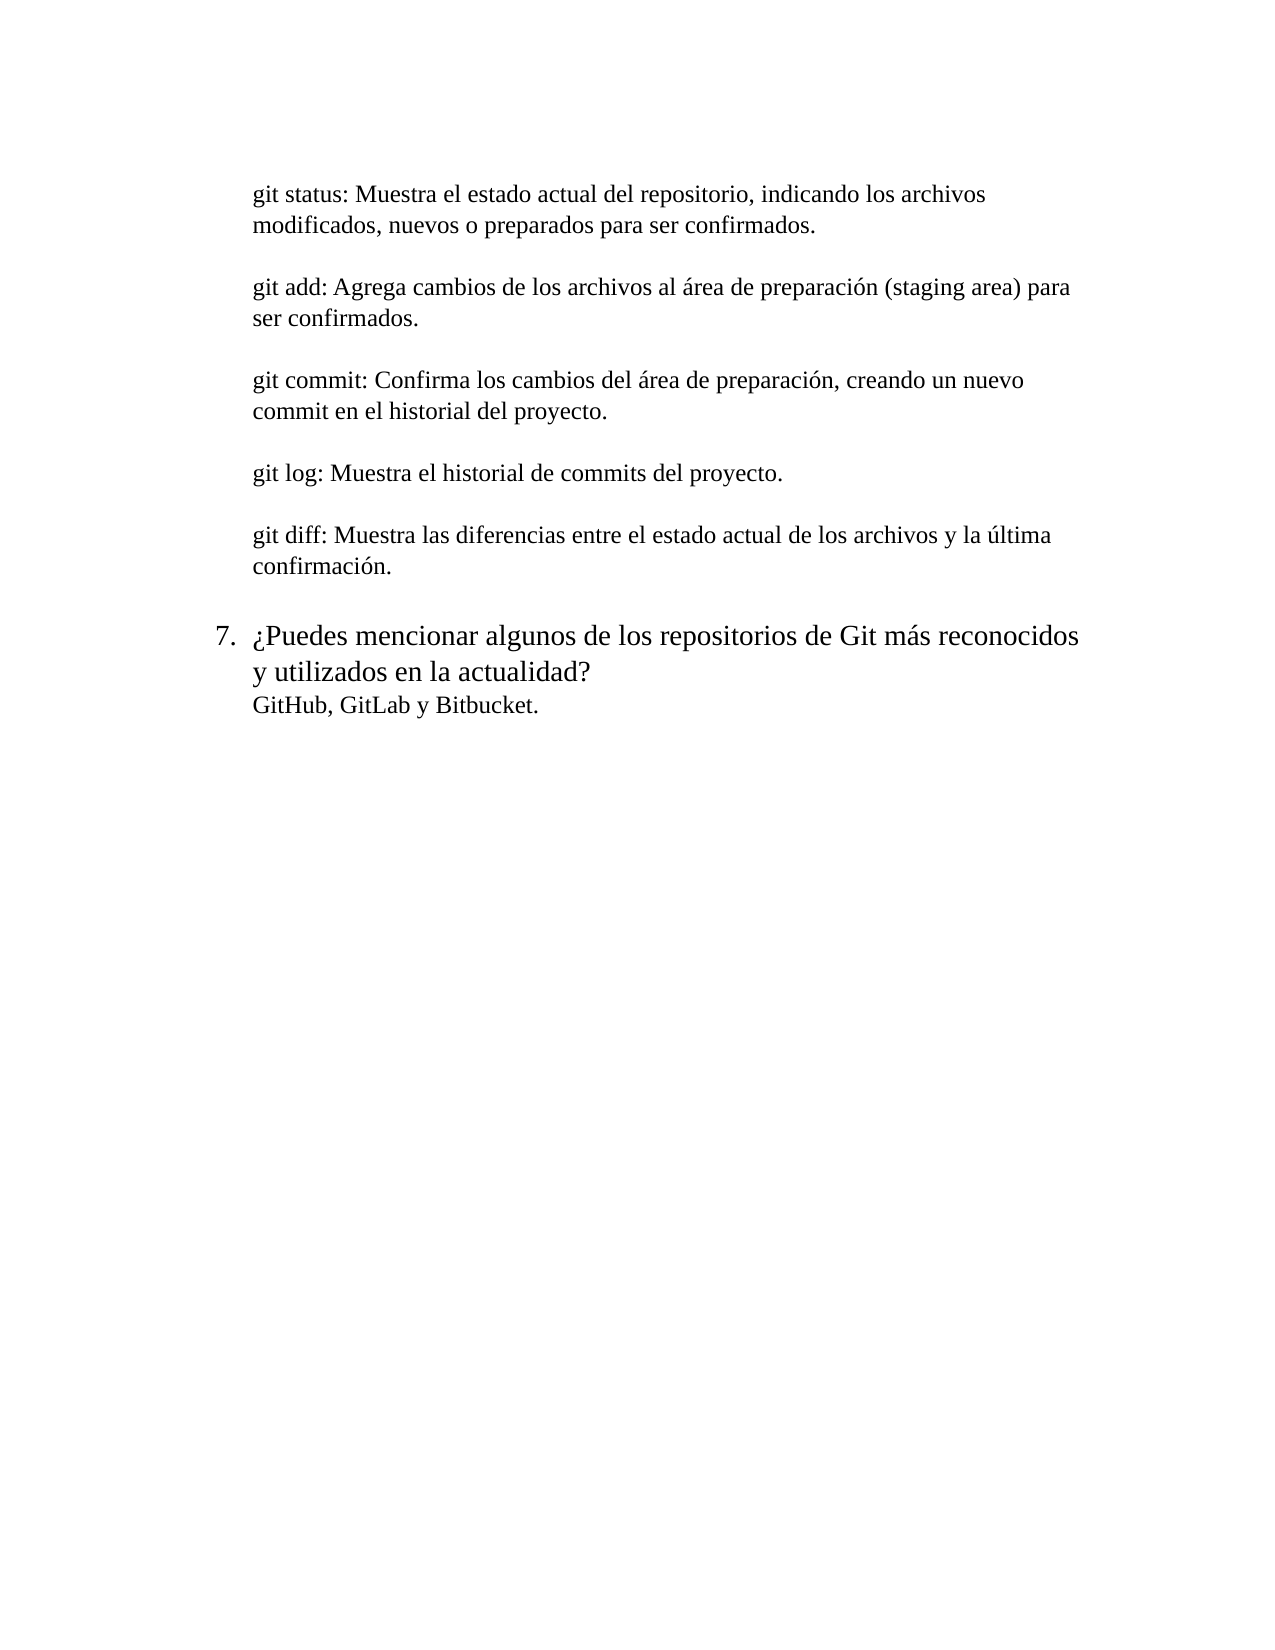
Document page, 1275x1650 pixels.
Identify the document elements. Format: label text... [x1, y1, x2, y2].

list git diff: Muestra las diferencias entre el estado actual de los archivos y la última confirmación. [252, 520, 1098, 580]
list git status: Muestra el estado actual del repositorio, indicando los archivos modificados, nuevos o preparados para ser confirmados. [252, 179, 1098, 238]
list git log: Muestra el historial de commits del proyecto. [252, 458, 1098, 487]
list git add: Agrega cambios de los archivos al área de preparación (staging area) para ser confirmados. [252, 272, 1098, 332]
list ¿Puedes mencionar algunos de los repositorios de Git más reconocidos y utilizados en la actualidad? [215, 618, 1098, 688]
list GitHub, GitLab y Bitbucket. [252, 691, 1098, 719]
list git commit: Confirma los cambios del área de preparación, creando un nuevo commit en el historial del proyecto. [252, 365, 1098, 425]
